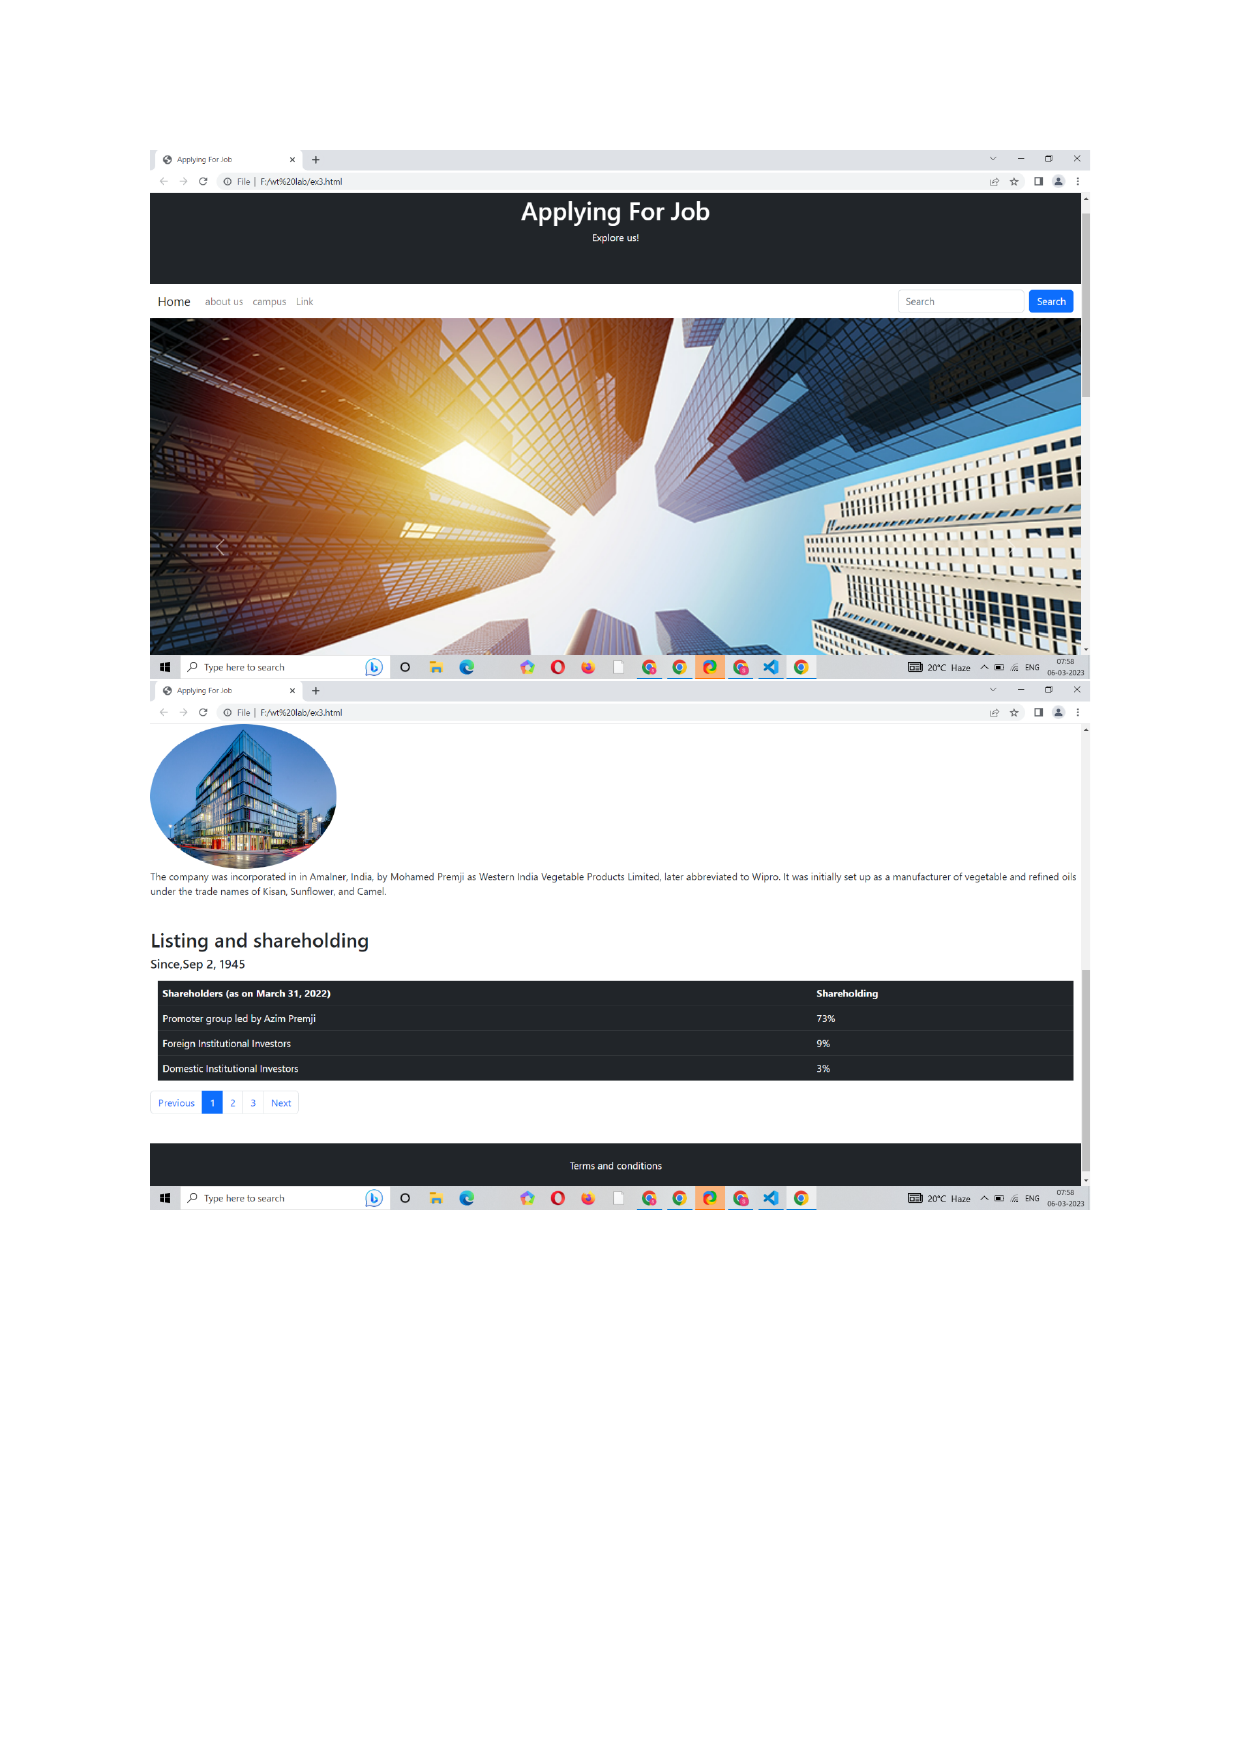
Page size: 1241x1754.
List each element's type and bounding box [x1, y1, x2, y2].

picture [150, 150, 1091, 679]
picture [150, 681, 1091, 1210]
